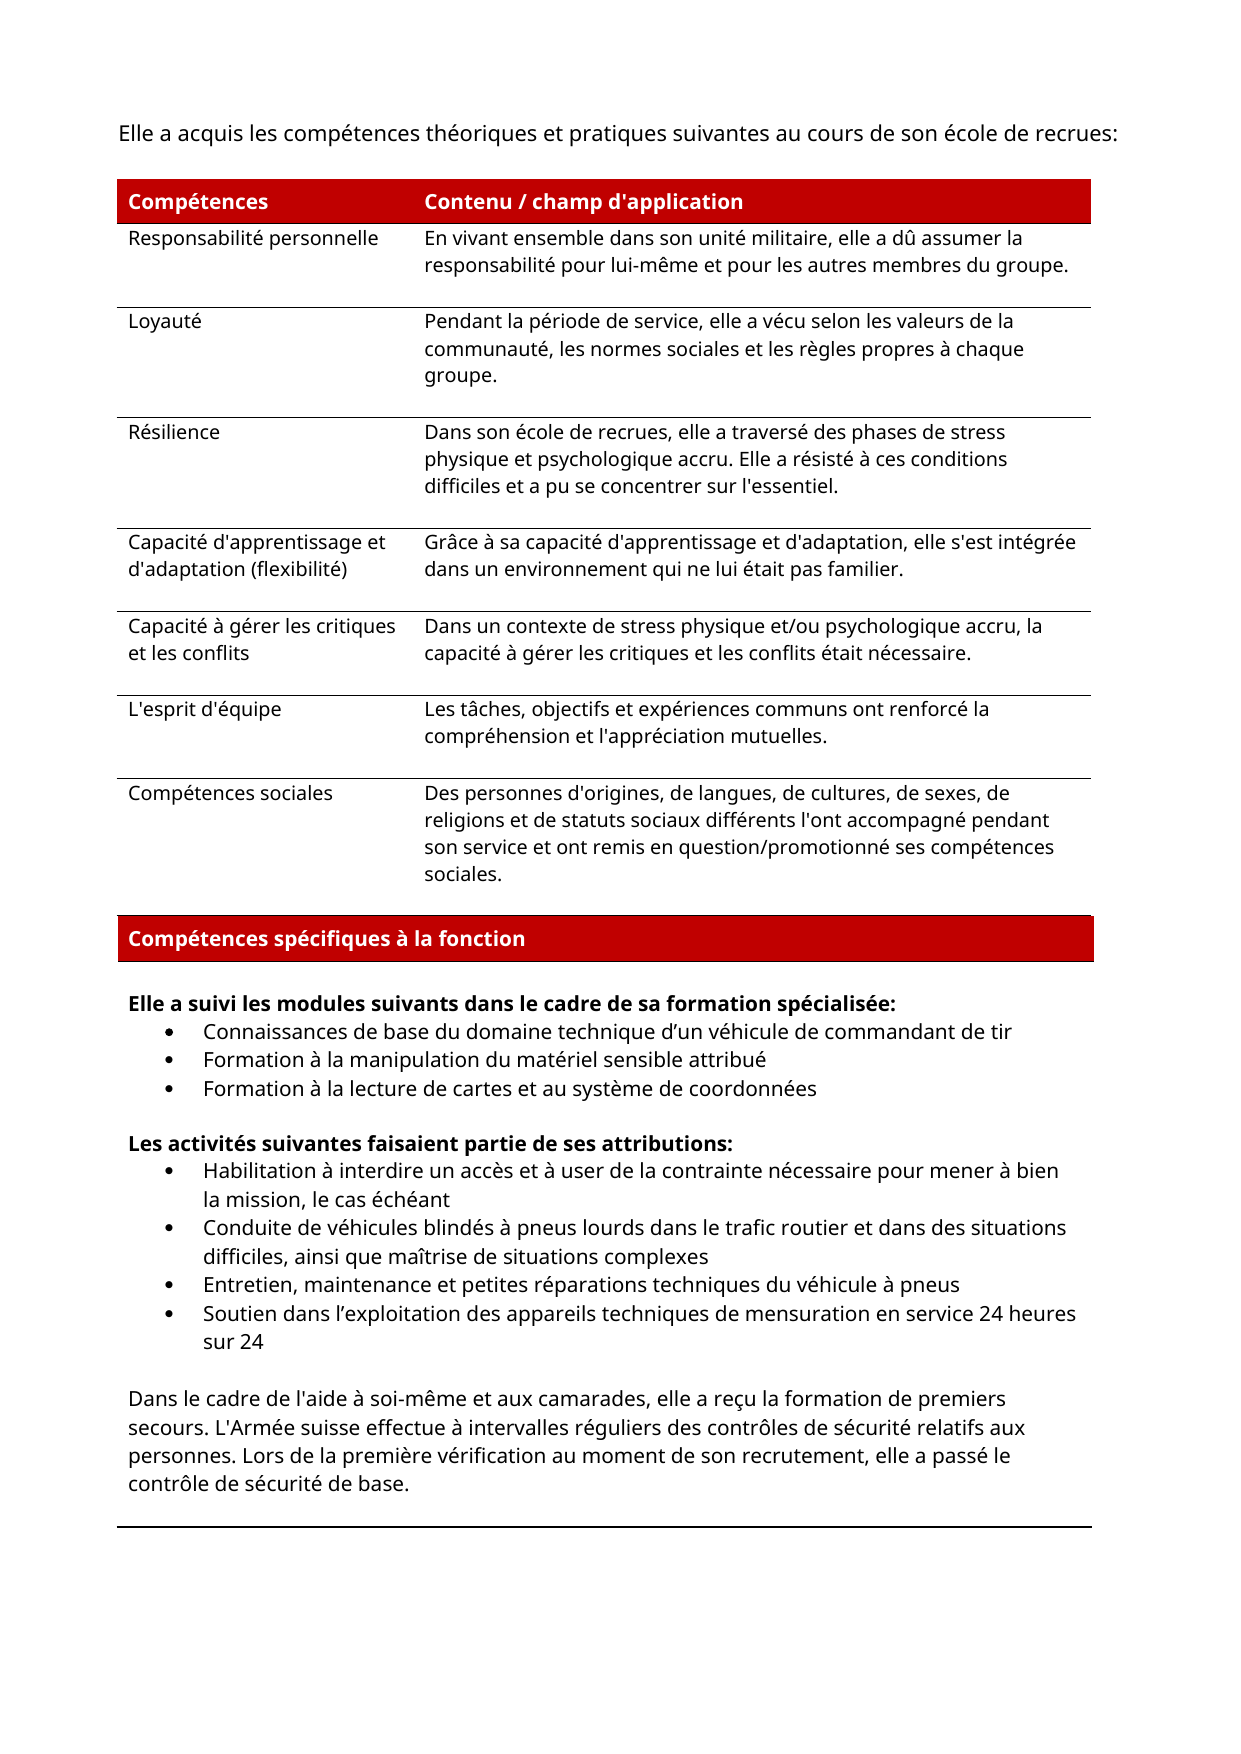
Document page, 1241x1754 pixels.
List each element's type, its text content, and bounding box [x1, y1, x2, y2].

table_cell Responsabilité personnelle [117, 224, 413, 307]
table_cell Grâce à sa capacité d'apprentissage et d'adaptation, elle s'est intégrée dans un environnement qui ne lui était pas familier. [413, 529, 1091, 611]
table_header Compétences [117, 179, 413, 223]
table_header Compétences spécifiques à la fonction [118, 916, 1094, 961]
table_cell L'esprit d'équipe [117, 696, 413, 778]
table_cell Les tâches, objectifs et expériences communs ont renforcé la compréhension et l'appréciation mutuelles. [413, 696, 1091, 778]
text Elle a acquis les compétences théoriques et pratiques suivantes au cours de son école de recrues: [118, 118, 1122, 148]
table_cell Résilience [117, 418, 413, 528]
table_cell Compétences sociales [117, 779, 413, 915]
table_cell Pendant la période de service, elle a vécu selon les valeurs de la communauté, les normes sociales et les règles propres à chaque groupe. [413, 308, 1091, 417]
table_cell Loyauté [117, 308, 413, 417]
table_cell Dans son école de recrues, elle a traversé des phases de stress physique et psychologique accru. Elle a résisté à ces conditions difficiles et a pu se concentrer sur l'essentiel. [413, 418, 1091, 528]
table_header Contenu / champ d'application [413, 179, 1091, 223]
table_header Elle a suivi les modules suivants dans le cadre de sa formation spécialisée: Connaissances de base du domaine technique d’un véhicule de commandant de tir Formation à la manipulation du matériel sensible attribué Formation à la lecture de cartes et au système de coordonnées Les activités suivantes faisaient partie de ses attributions: Habilitation à interdire un accès et à user de la contrainte nécessaire pour mener à bien la mission, le cas échéant Conduite de véhicules blindés à pneus lourds dans le trafic routier et dans des situations difficiles, ainsi que maîtrise de situations complexes Entretien, maintenance et petites réparations techniques du véhicule à pneus Soutien dans l’exploitation des appareils techniques de mensuration en service 24 heures sur 24 Dans le cadre de l'aide à soi-même et aux camarades, elle a reçu la formation de premiers secours. L'Armée suisse effectue à intervalles réguliers des contrôles de sécurité relatifs aux personnes. Lors de la première vérification au moment de son recrutement, elle a passé le contrôle de sécurité de base. [117, 990, 1092, 1526]
table_cell Capacité d'apprentissage et d'adaptation (flexibilité) [117, 529, 413, 611]
table_cell Des personnes d'origines, de langues, de cultures, de sexes, de religions et de statuts sociaux différents l'ont accompagné pendant son service et ont remis en question/promotionné ses compétences sociales. [413, 779, 1091, 915]
table_cell Capacité à gérer les critiques et les conflits [117, 612, 413, 694]
table_cell En vivant ensemble dans son unité militaire, elle a dû assumer la responsabilité pour lui-même et pour les autres membres du groupe. [413, 224, 1091, 307]
table_cell Dans un contexte de stress physique et/ou psychologique accru, la capacité à gérer les critiques et les conflits était nécessaire. [413, 612, 1091, 694]
